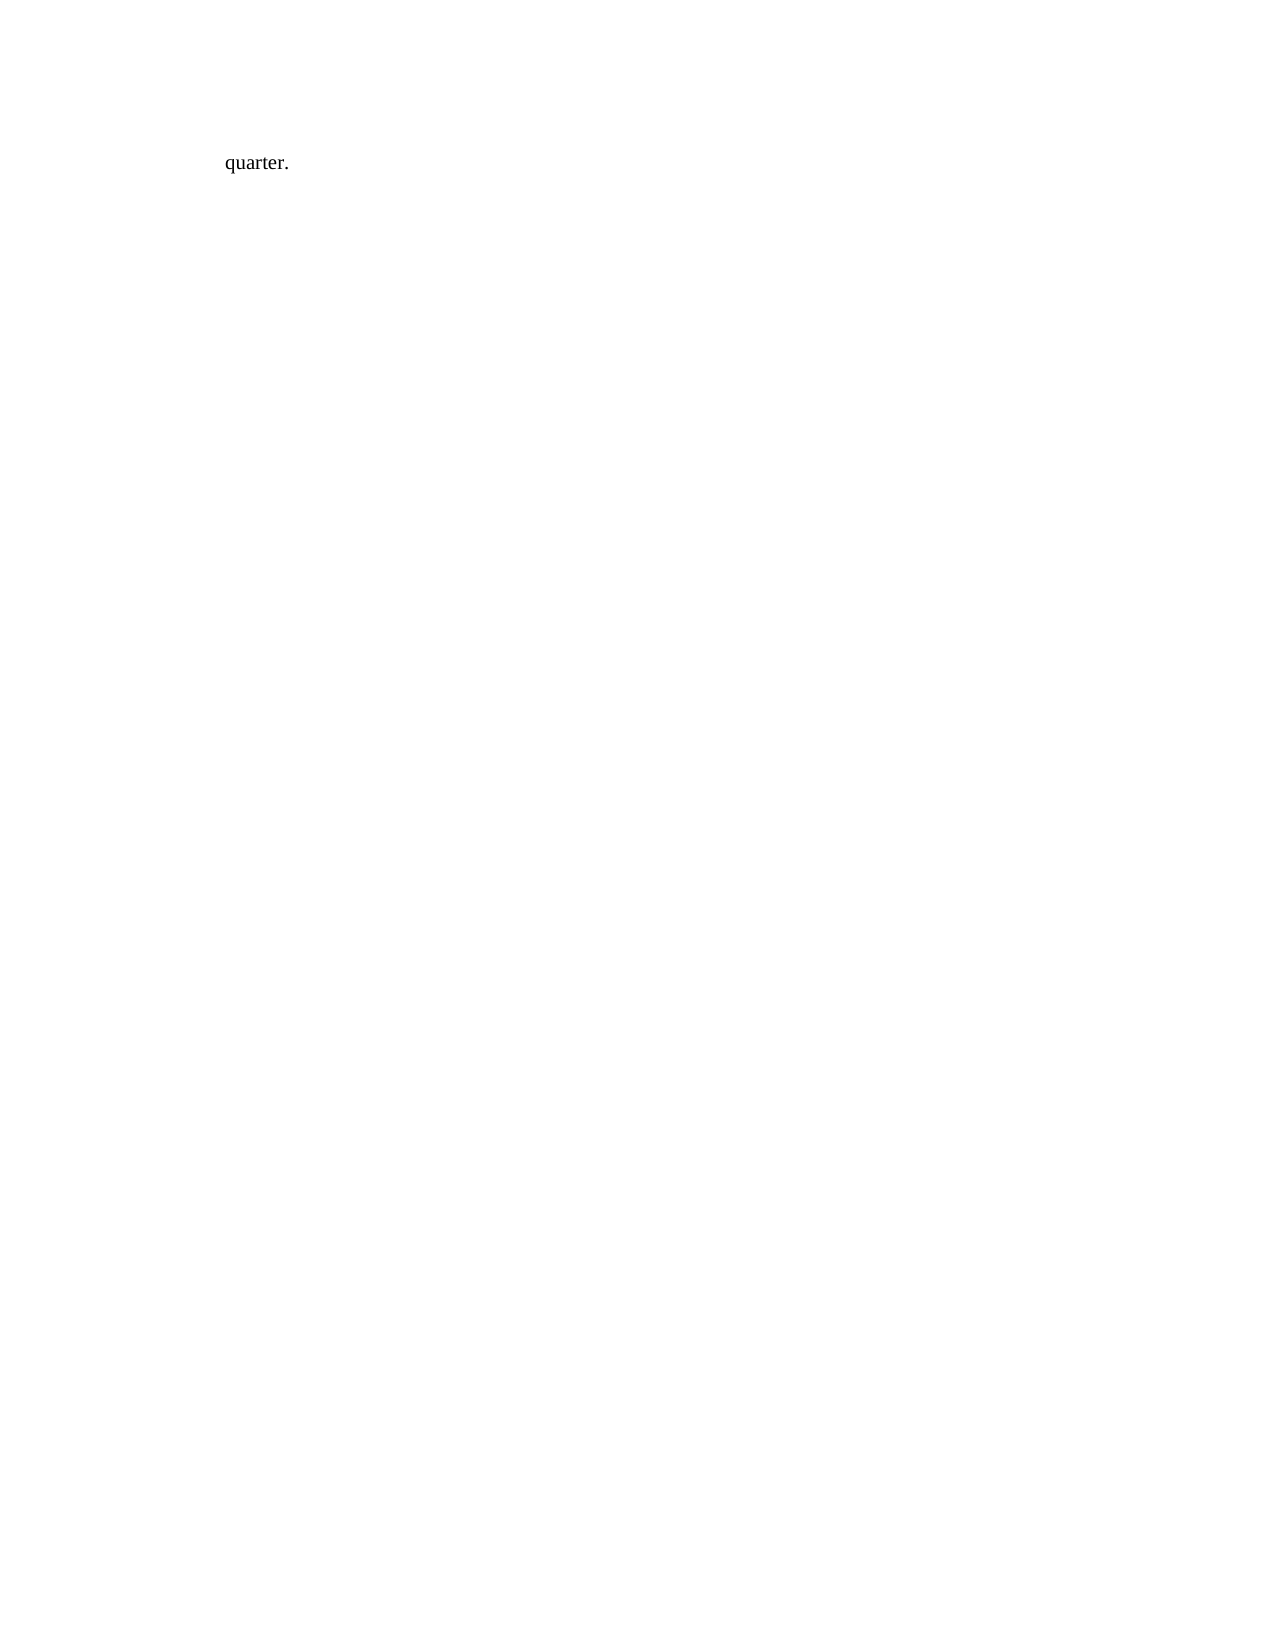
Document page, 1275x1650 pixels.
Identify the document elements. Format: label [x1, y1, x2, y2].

list [187, 150, 1125, 174]
